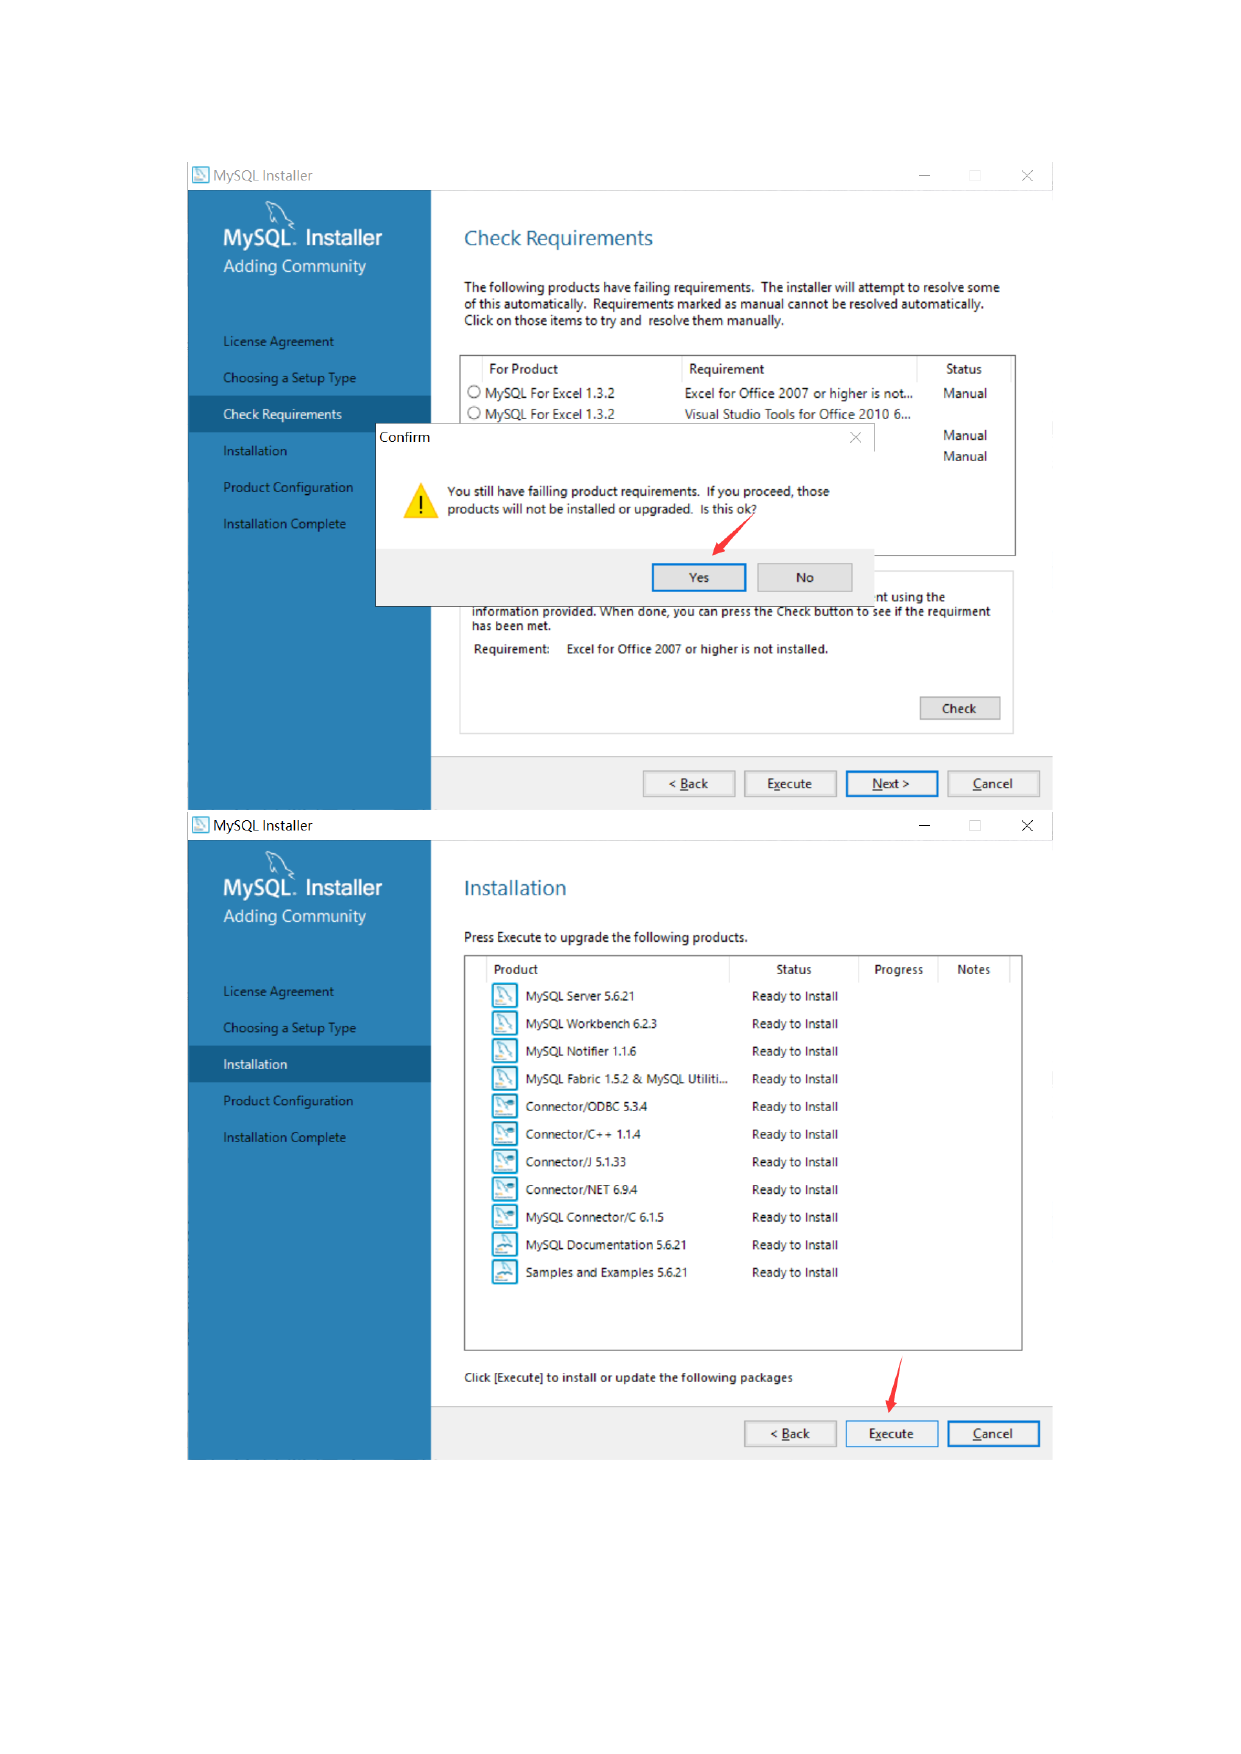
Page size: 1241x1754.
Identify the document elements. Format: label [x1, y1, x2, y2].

picture [187, 812, 1053, 1460]
picture [187, 162, 1053, 810]
